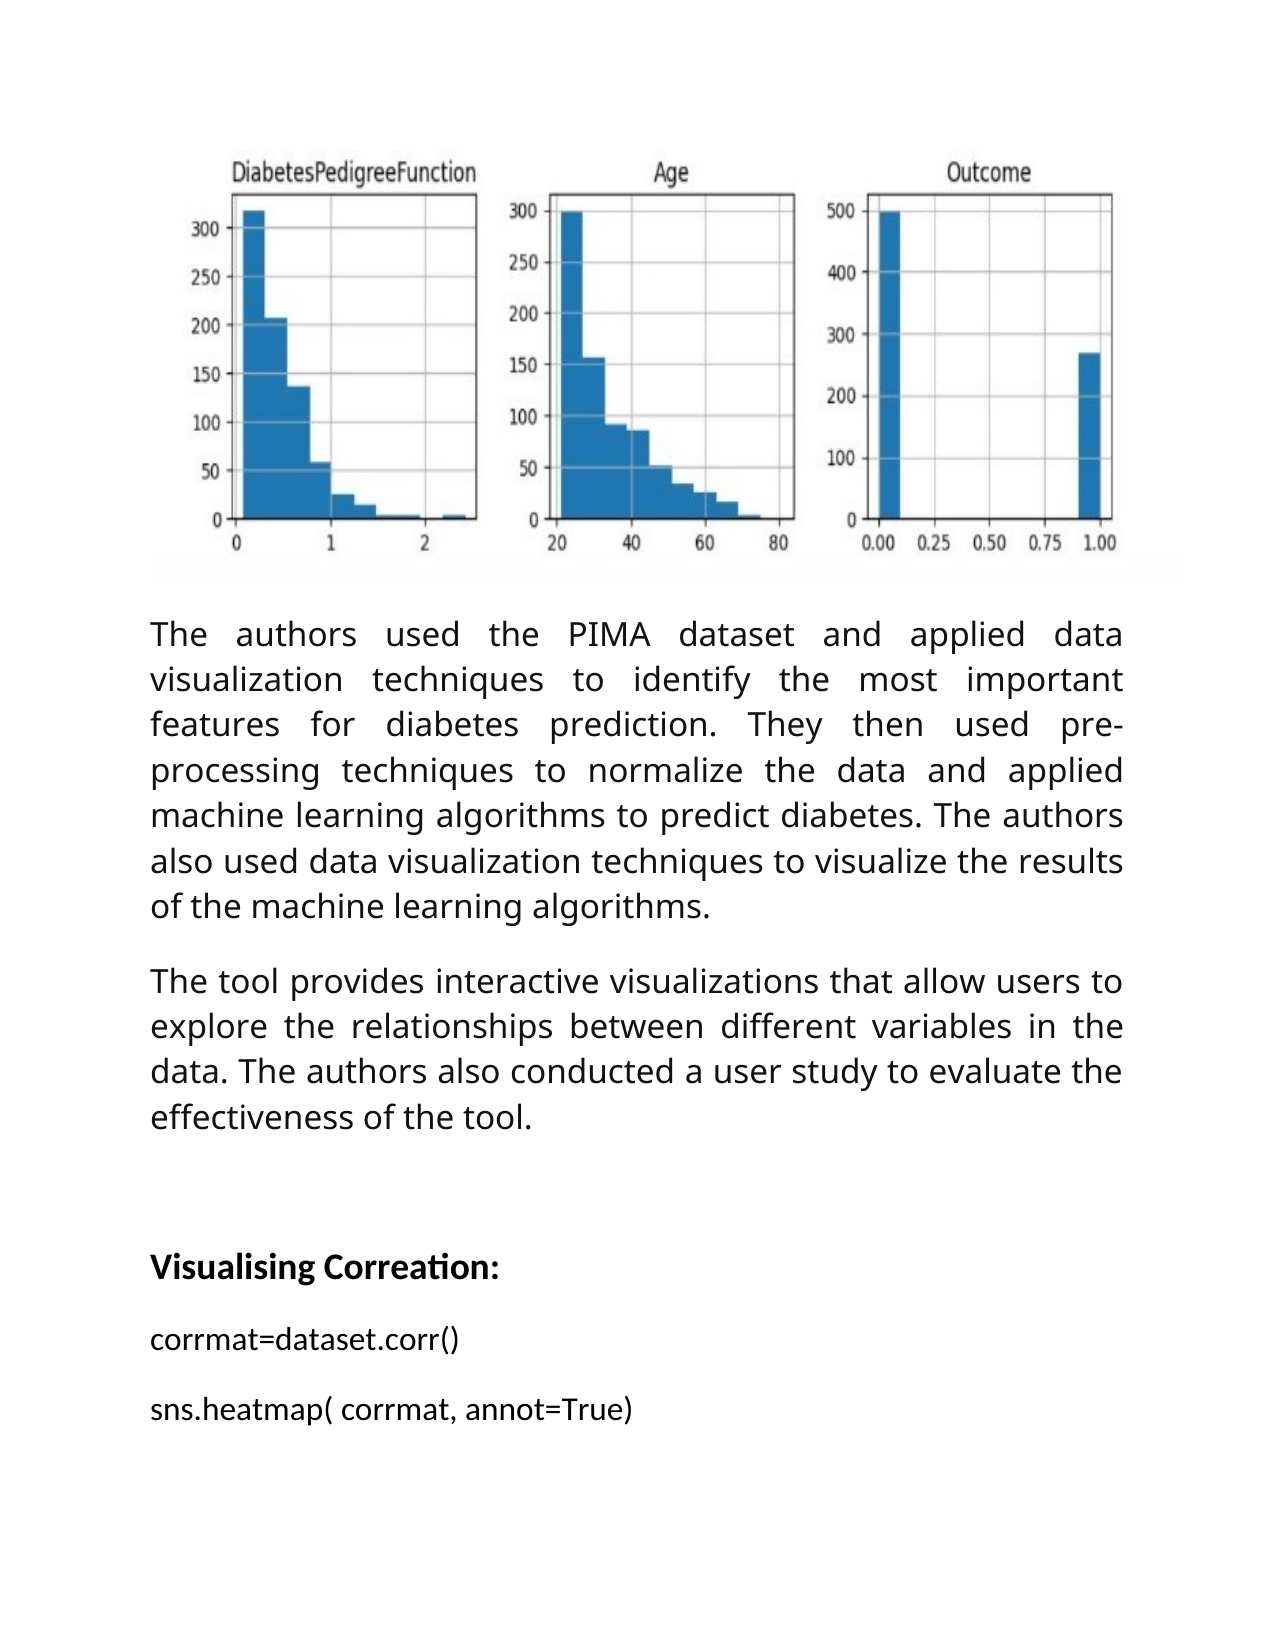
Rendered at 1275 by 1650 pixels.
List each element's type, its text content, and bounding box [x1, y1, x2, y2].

text Visualising Correation: [150, 1243, 1125, 1289]
text sns.heatmap( corrmat, annot=True) [150, 1388, 1125, 1429]
picture [150, 150, 1185, 582]
text The authors used the PIMA dataset and applied data visualization techniques to identify the most important features for diabetes prediction. They then used pre-processing techniques to normalize the data and applied machine learning algorithms to predict diabetes. The authors also used data visualization techniques to visualize the results of the machine learning algorithms. [150, 610, 1125, 928]
text corrmat=dataset.corr() [150, 1318, 1125, 1359]
text The tool provides interactive visualizations that allow users to explore the relationships between different variables in the data. The authors also conducted a user study to evaluate the effectiveness of the tool. [150, 957, 1125, 1139]
